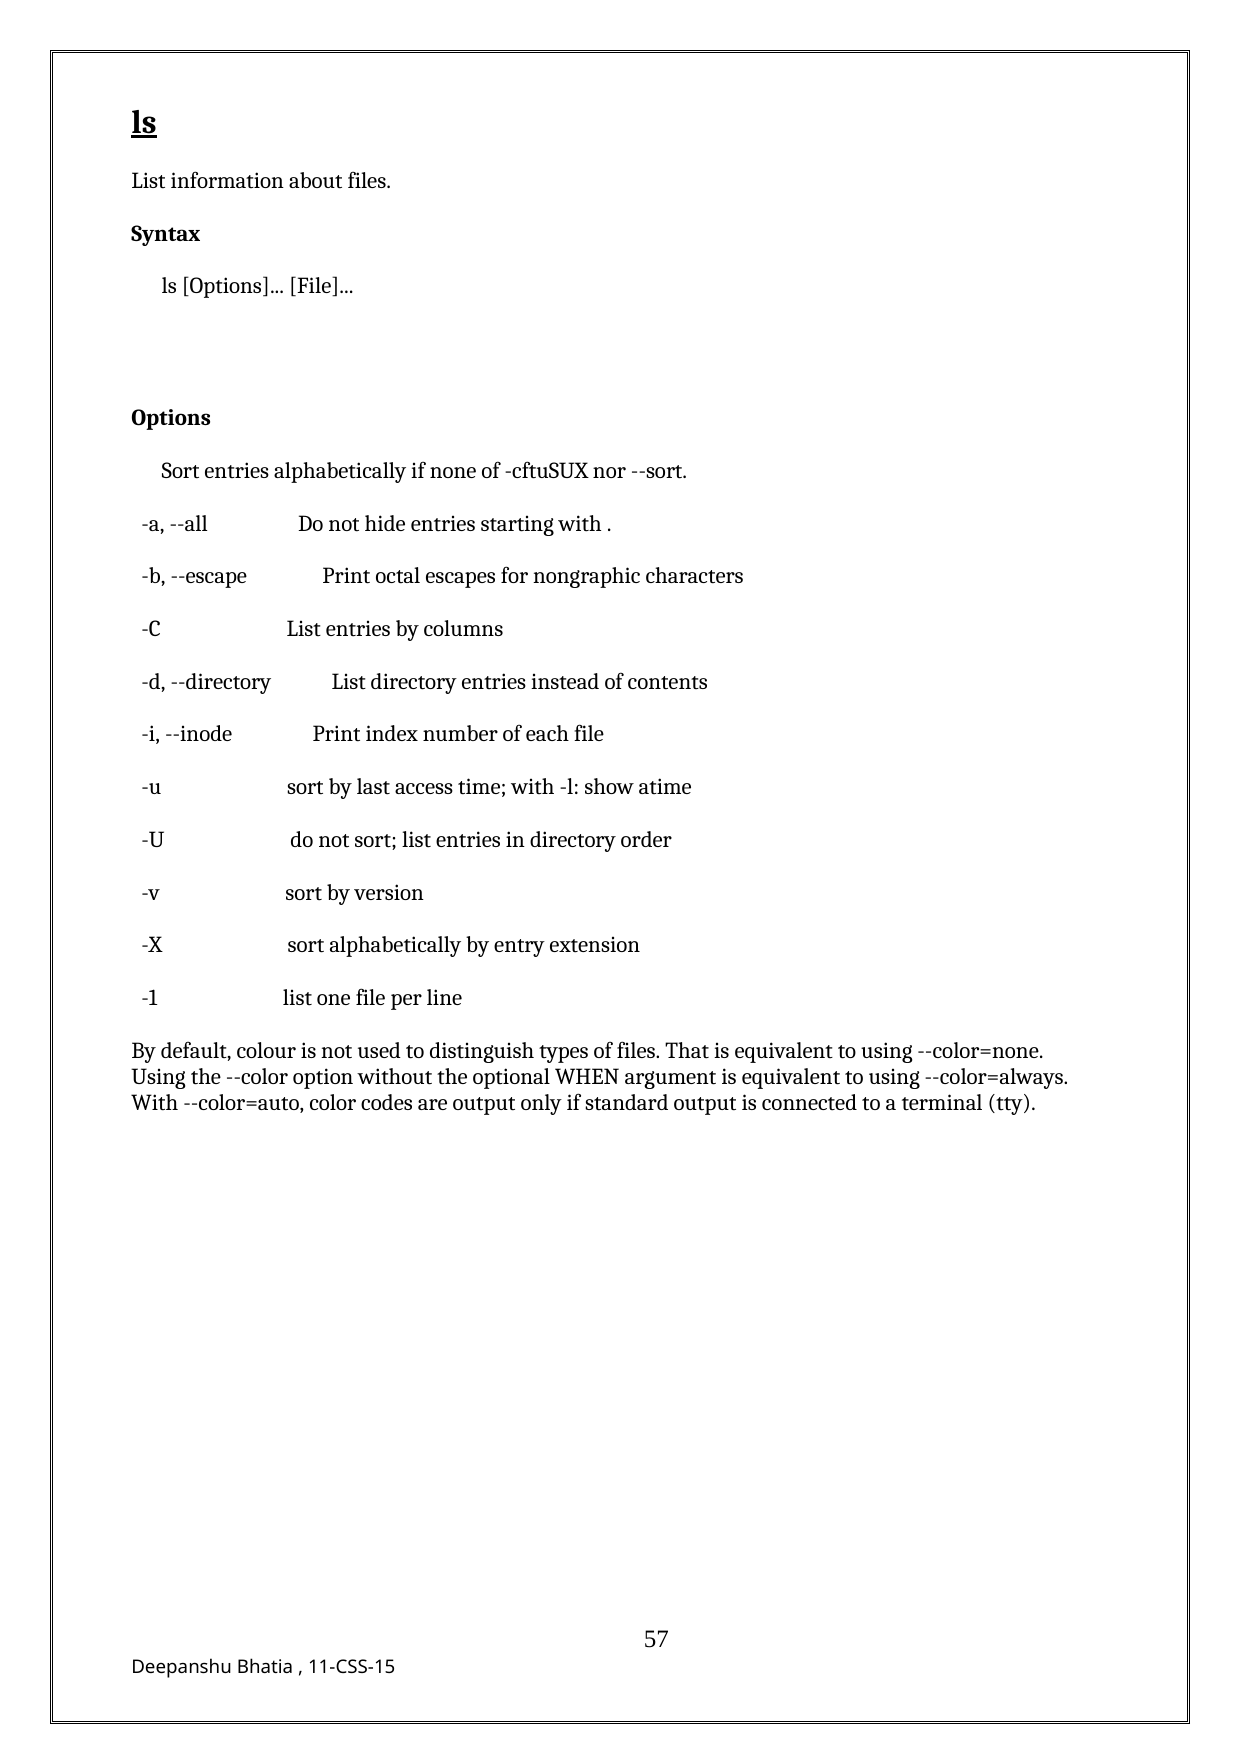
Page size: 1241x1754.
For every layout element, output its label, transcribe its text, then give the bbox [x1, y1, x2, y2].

text -a, --all Do not hide entries starting with . [131, 510, 1181, 537]
text -v sort by version [131, 879, 1181, 906]
text ls [Options]... [File]... [131, 273, 1181, 299]
text By default, colour is not used to distinguish types of files. That is equivalent to using --color=none. Using the --color option without the optional WHEN argument is equivalent to using --color=always. With --color=auto, color codes are output only if standard output is connected to a terminal (tty). [131, 1037, 1181, 1117]
text -X sort alphabetically by entry extension [131, 932, 1181, 958]
text Sort entries alphabetically if none of -cftuSUX nor --sort. [131, 458, 1181, 484]
text -C List entries by columns [131, 616, 1181, 642]
text -i, --inode Print index number of each file [131, 721, 1181, 748]
text -u sort by last access time; with -l: show atime [131, 774, 1181, 800]
text -U do not sort; list entries in directory order [131, 827, 1181, 853]
text Options [131, 405, 1181, 431]
text ls [131, 103, 1181, 141]
text Syntax [131, 221, 1181, 247]
text -b, --escape Print octal escapes for nongraphic characters [131, 563, 1181, 589]
text -d, --directory List directory entries instead of contents [131, 668, 1181, 695]
text -1 list one file per line [131, 985, 1181, 1011]
text List information about files. [131, 168, 1181, 194]
